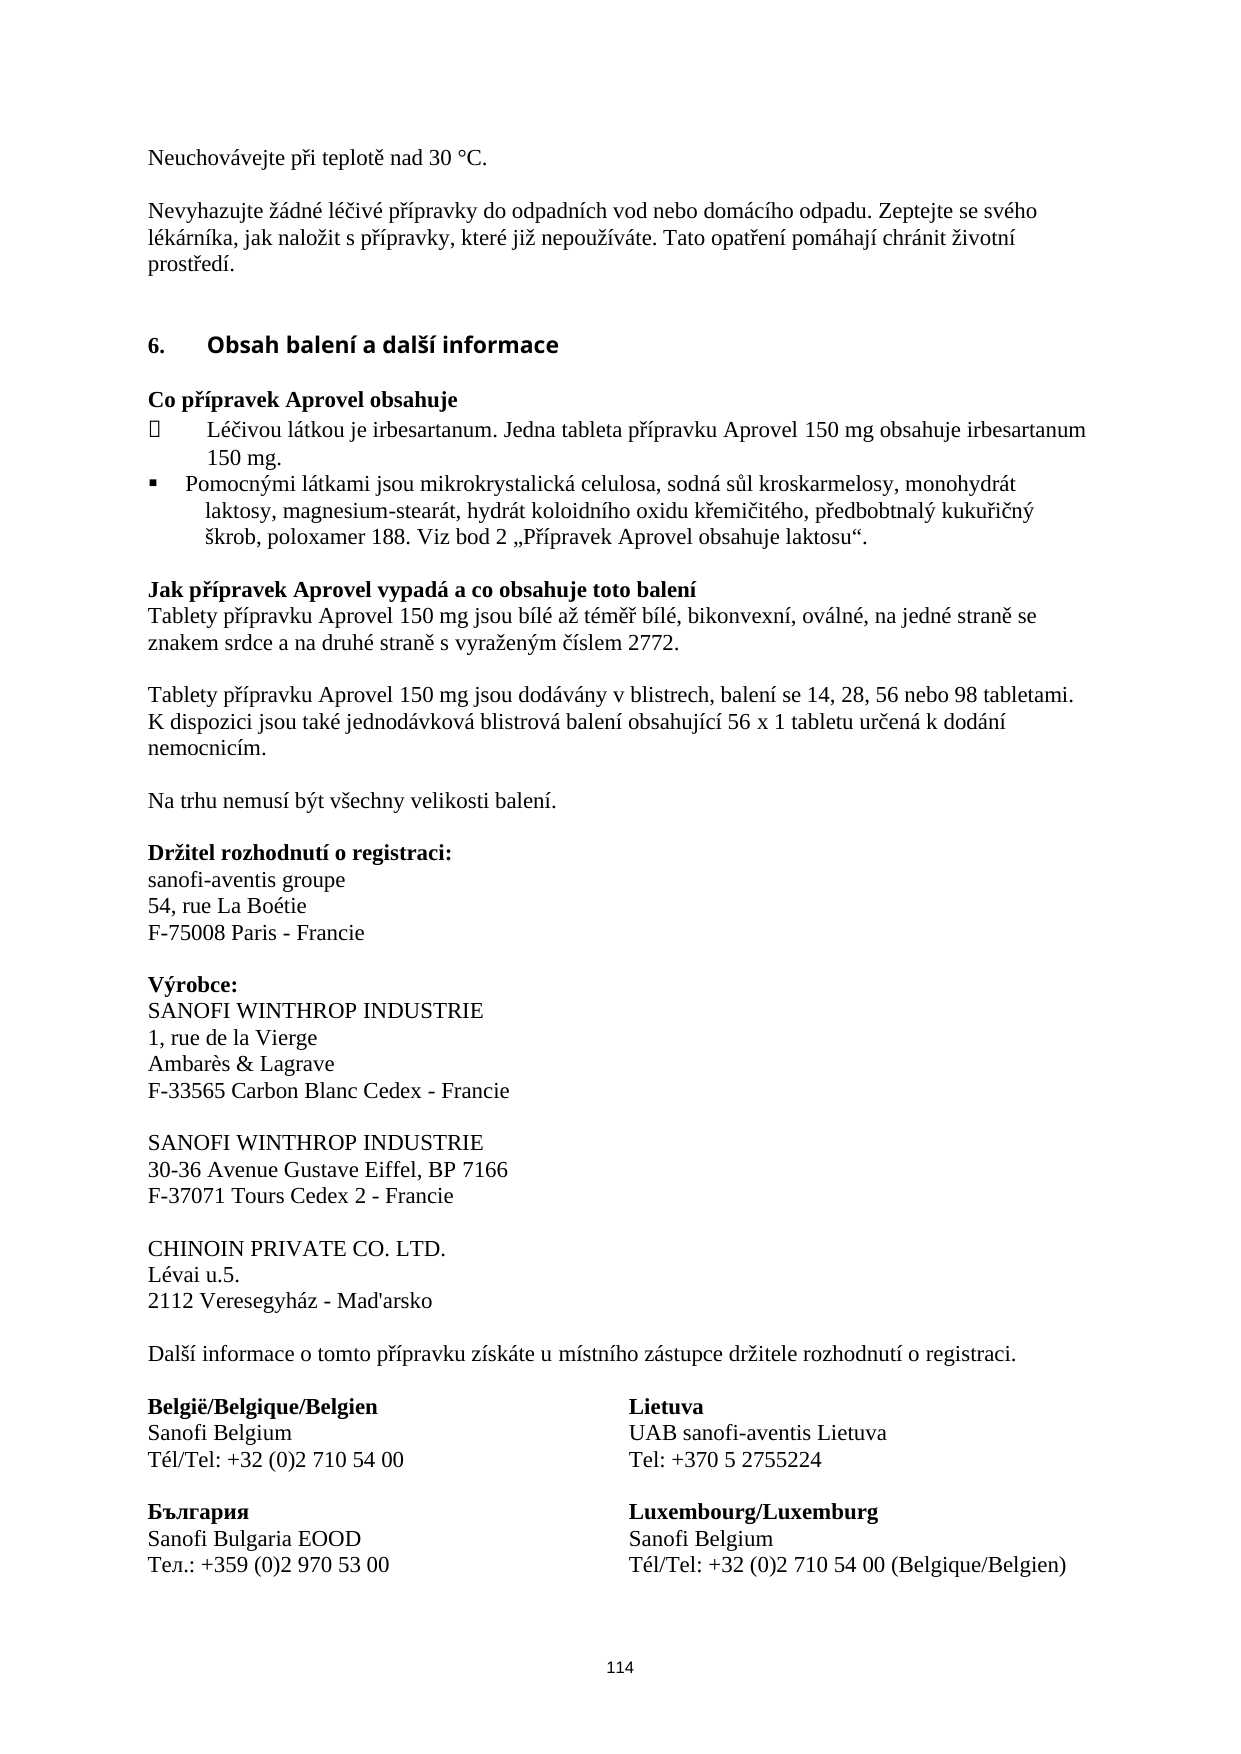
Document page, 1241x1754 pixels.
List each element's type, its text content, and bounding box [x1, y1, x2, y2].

subtitle 6. Obsah balení a další informace [148, 329, 1093, 360]
text SANOFI WINTHROP INDUSTRIE 30-36 Avenue Gustave Eiffel, BP 7166 F-37071 Tours Cedex 2 - Francie [148, 1129, 1093, 1208]
text Nevyhazujte žádné léčivé přípravky do odpadních vod nebo domácího odpadu. Zeptejte se svého lékárníka, jak naložit s přípravky, které již nepoužíváte. Tato opatření pomáhají chránit životní prostředí. [148, 197, 1093, 276]
subtitle Držitel rozhodnutí o registraci: [148, 839, 1093, 866]
subtitle Jak přípravek Aprovel vypadá a co obsahuje toto balení [148, 576, 1093, 602]
text Neuchovávejte při teplotě nad 30 °C. [148, 144, 1093, 171]
subtitle Co přípravek Aprovel obsahuje [148, 387, 1093, 413]
subtitle Výrobce: [148, 971, 1093, 998]
text sanofi-aventis groupe 54, rue La Boétie F-75008 Paris - Francie [148, 866, 1093, 945]
subtitle Tablety přípravku Aprovel 150 mg jsou bílé až téměř bílé, bikonvexní, oválné, na jedné straně se znakem srdce a na druhé straně s vyraženým číslem 2772. [148, 602, 1093, 655]
text Tablety přípravku Aprovel 150 mg jsou dodávány v blistrech, balení se 14, 28, 56 nebo 98 tabletami. K dispozici jsou také jednodávková blistrová balení obsahující 56 x 1 tabletu určená k dodání nemocnicím. [148, 681, 1093, 760]
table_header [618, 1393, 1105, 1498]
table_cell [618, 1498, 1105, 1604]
text Na trhu nemusí být všechny velikosti balení. [148, 787, 1093, 813]
text CHINOIN PRIVATE CO. LTD. Lévai u.5. 2112 Veresegyház - Mad'arsko [148, 1235, 1093, 1314]
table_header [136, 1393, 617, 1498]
text Pomocnými látkami jsou mikrokrystalická celulosa, sodná sůl kroskarmelosy, monohydrát laktosy, magnesium-stearát, hydrát koloidního oxidu křemičitého, předbobtnalý kukuřičný škrob, poloxamer 188. Viz bod 2 „Přípravek Aprovel obsahuje laktosu“. [148, 471, 1093, 549]
list  Léčivou látkou je irbesartanum. Jedna tableta přípravku Aprovel 150 mg obsahuje irbesartanum 150 mg. [148, 413, 1093, 471]
text Další informace o tomto přípravku získáte u místního zástupce držitele rozhodnutí o registraci. [148, 1340, 1093, 1367]
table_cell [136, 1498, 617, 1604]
text SANOFI WINTHROP INDUSTRIE 1, rue de la Vierge Ambarès & Lagrave F-33565 Carbon Blanc Cedex - Francie [148, 998, 1093, 1103]
